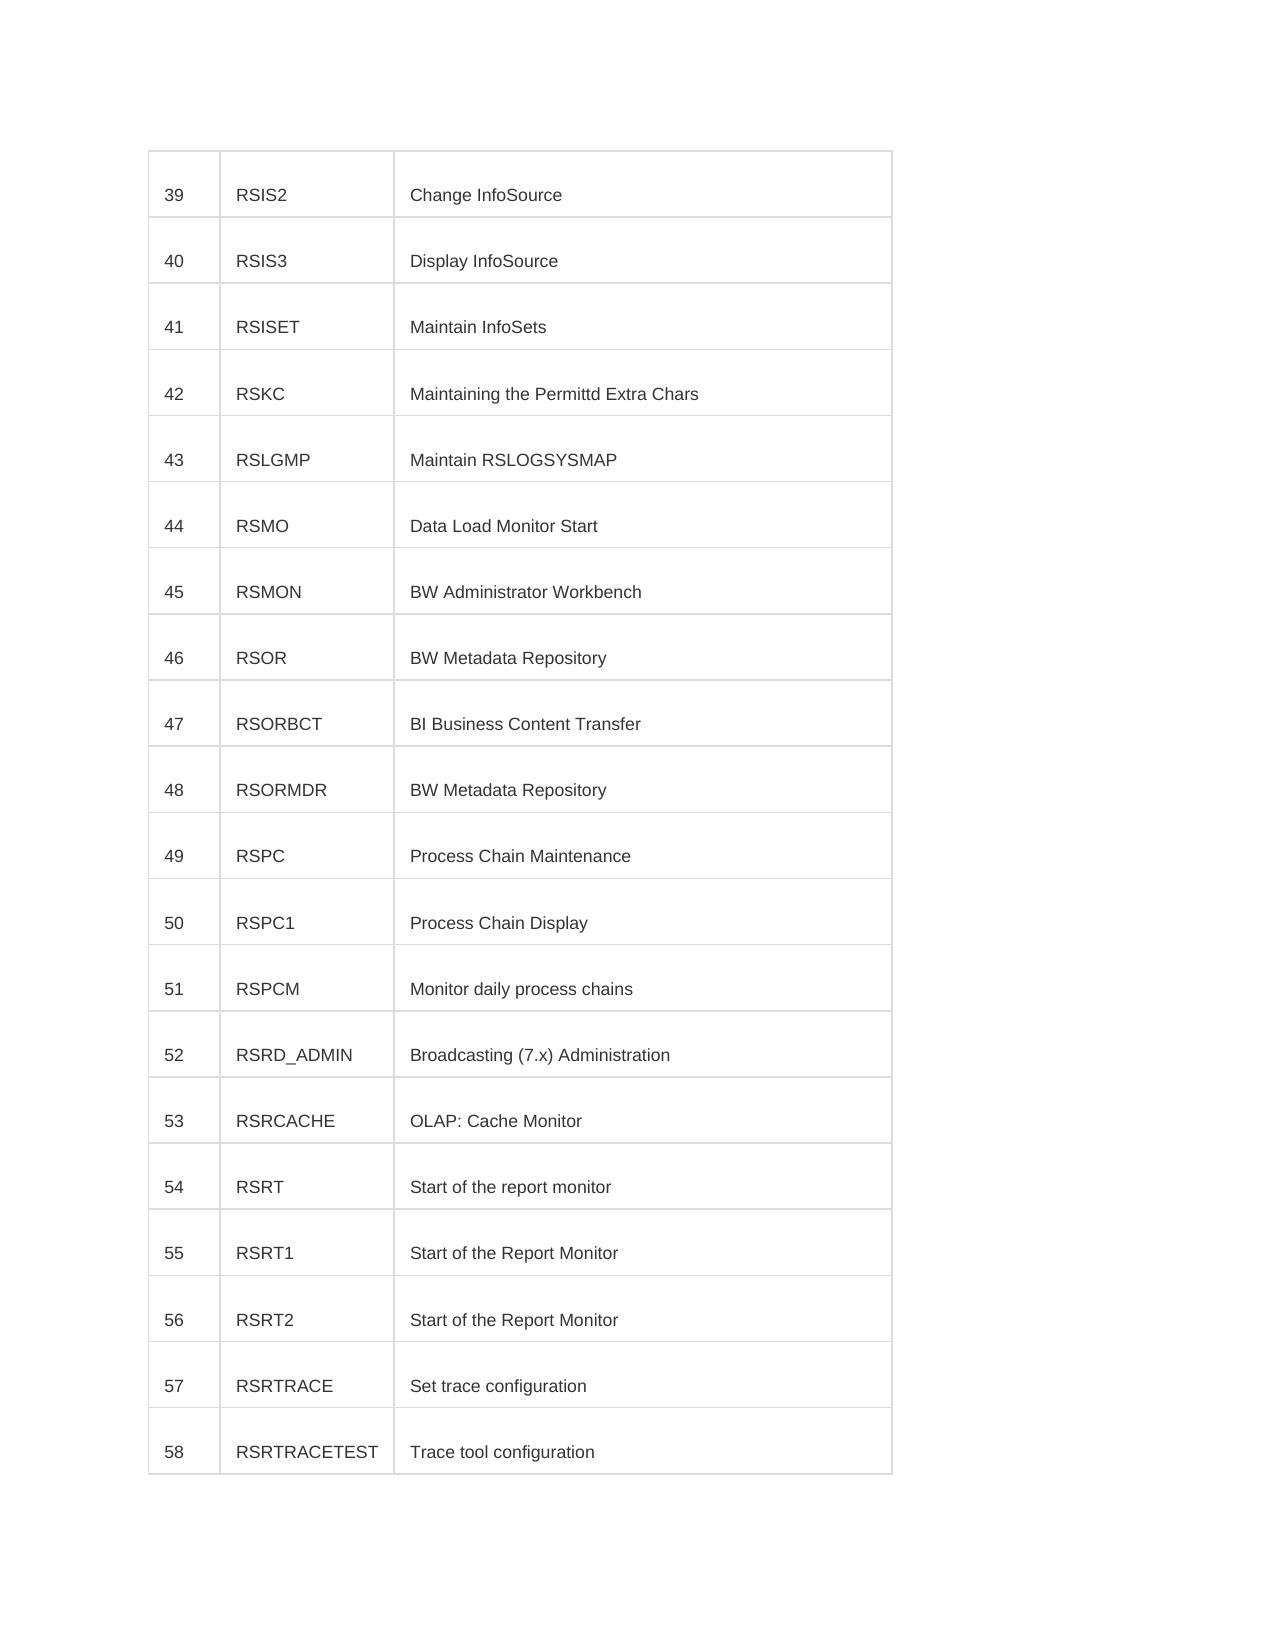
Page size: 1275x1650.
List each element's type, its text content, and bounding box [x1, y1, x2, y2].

table_cell Set trace configuration [395, 1342, 891, 1407]
table_cell 56 [149, 1276, 219, 1341]
table_cell Trace tool configuration [395, 1408, 891, 1473]
table_cell BW Metadata Repository [395, 615, 891, 679]
table_cell 42 [149, 350, 219, 414]
table_cell RSIS3 [221, 218, 393, 282]
table_cell Broadcasting (7.x) Administration [395, 1012, 891, 1076]
table_cell RSPC [221, 813, 393, 878]
table_cell Process Chain Display [395, 879, 891, 944]
table_cell RSIS2 [221, 152, 393, 216]
table_cell BW Metadata Repository [395, 747, 891, 811]
table_cell 55 [149, 1210, 219, 1274]
table_cell RSRTRACE [221, 1342, 393, 1407]
table_cell 41 [149, 284, 219, 348]
table_cell BI Business Content Transfer [395, 681, 891, 745]
table_cell Start of the Report Monitor [395, 1276, 891, 1341]
table_cell RSORBCT [221, 681, 393, 745]
table_cell 54 [149, 1144, 219, 1208]
table_cell RSRD_ADMIN [221, 1012, 393, 1076]
table_cell RSORMDR [221, 747, 393, 811]
table_cell Start of the report monitor [395, 1144, 891, 1208]
table_cell RSPC1 [221, 879, 393, 944]
table_cell RSRT1 [221, 1210, 393, 1274]
table_cell Maintain InfoSets [395, 284, 891, 348]
table_cell 57 [149, 1342, 219, 1407]
table_cell Start of the Report Monitor [395, 1210, 891, 1274]
table_cell Monitor daily process chains [395, 945, 891, 1010]
table_cell 58 [149, 1408, 219, 1473]
table_cell BW Administrator Workbench [395, 548, 891, 613]
table_cell RSRT [221, 1144, 393, 1208]
table_cell RSMO [221, 482, 393, 547]
table_cell 48 [149, 747, 219, 811]
table_cell 40 [149, 218, 219, 282]
table_cell 39 [149, 152, 219, 216]
table_cell RSOR [221, 615, 393, 679]
table_cell RSMON [221, 548, 393, 613]
table_cell 43 [149, 416, 219, 481]
table_cell 47 [149, 681, 219, 745]
table_cell RSRCACHE [221, 1078, 393, 1142]
table_cell Data Load Monitor Start [395, 482, 891, 547]
table_cell RSRT2 [221, 1276, 393, 1341]
table_cell RSKC [221, 350, 393, 414]
table_cell 49 [149, 813, 219, 878]
table_cell RSPCM [221, 945, 393, 1010]
table_cell Change InfoSource [395, 152, 891, 216]
table_cell 50 [149, 879, 219, 944]
table_cell OLAP: Cache Monitor [395, 1078, 891, 1142]
table_cell Maintaining the Permittd Extra Chars [395, 350, 891, 414]
table_cell 53 [149, 1078, 219, 1142]
table_cell Maintain RSLOGSYSMAP [395, 416, 891, 481]
table_cell RSRTRACETEST [221, 1408, 393, 1473]
table_cell 45 [149, 548, 219, 613]
table_cell Process Chain Maintenance [395, 813, 891, 878]
table_cell Display InfoSource [395, 218, 891, 282]
table_cell RSLGMP [221, 416, 393, 481]
table_cell 46 [149, 615, 219, 679]
table_cell 52 [149, 1012, 219, 1076]
table_cell 44 [149, 482, 219, 547]
table_cell RSISET [221, 284, 393, 348]
table_cell 51 [149, 945, 219, 1010]
